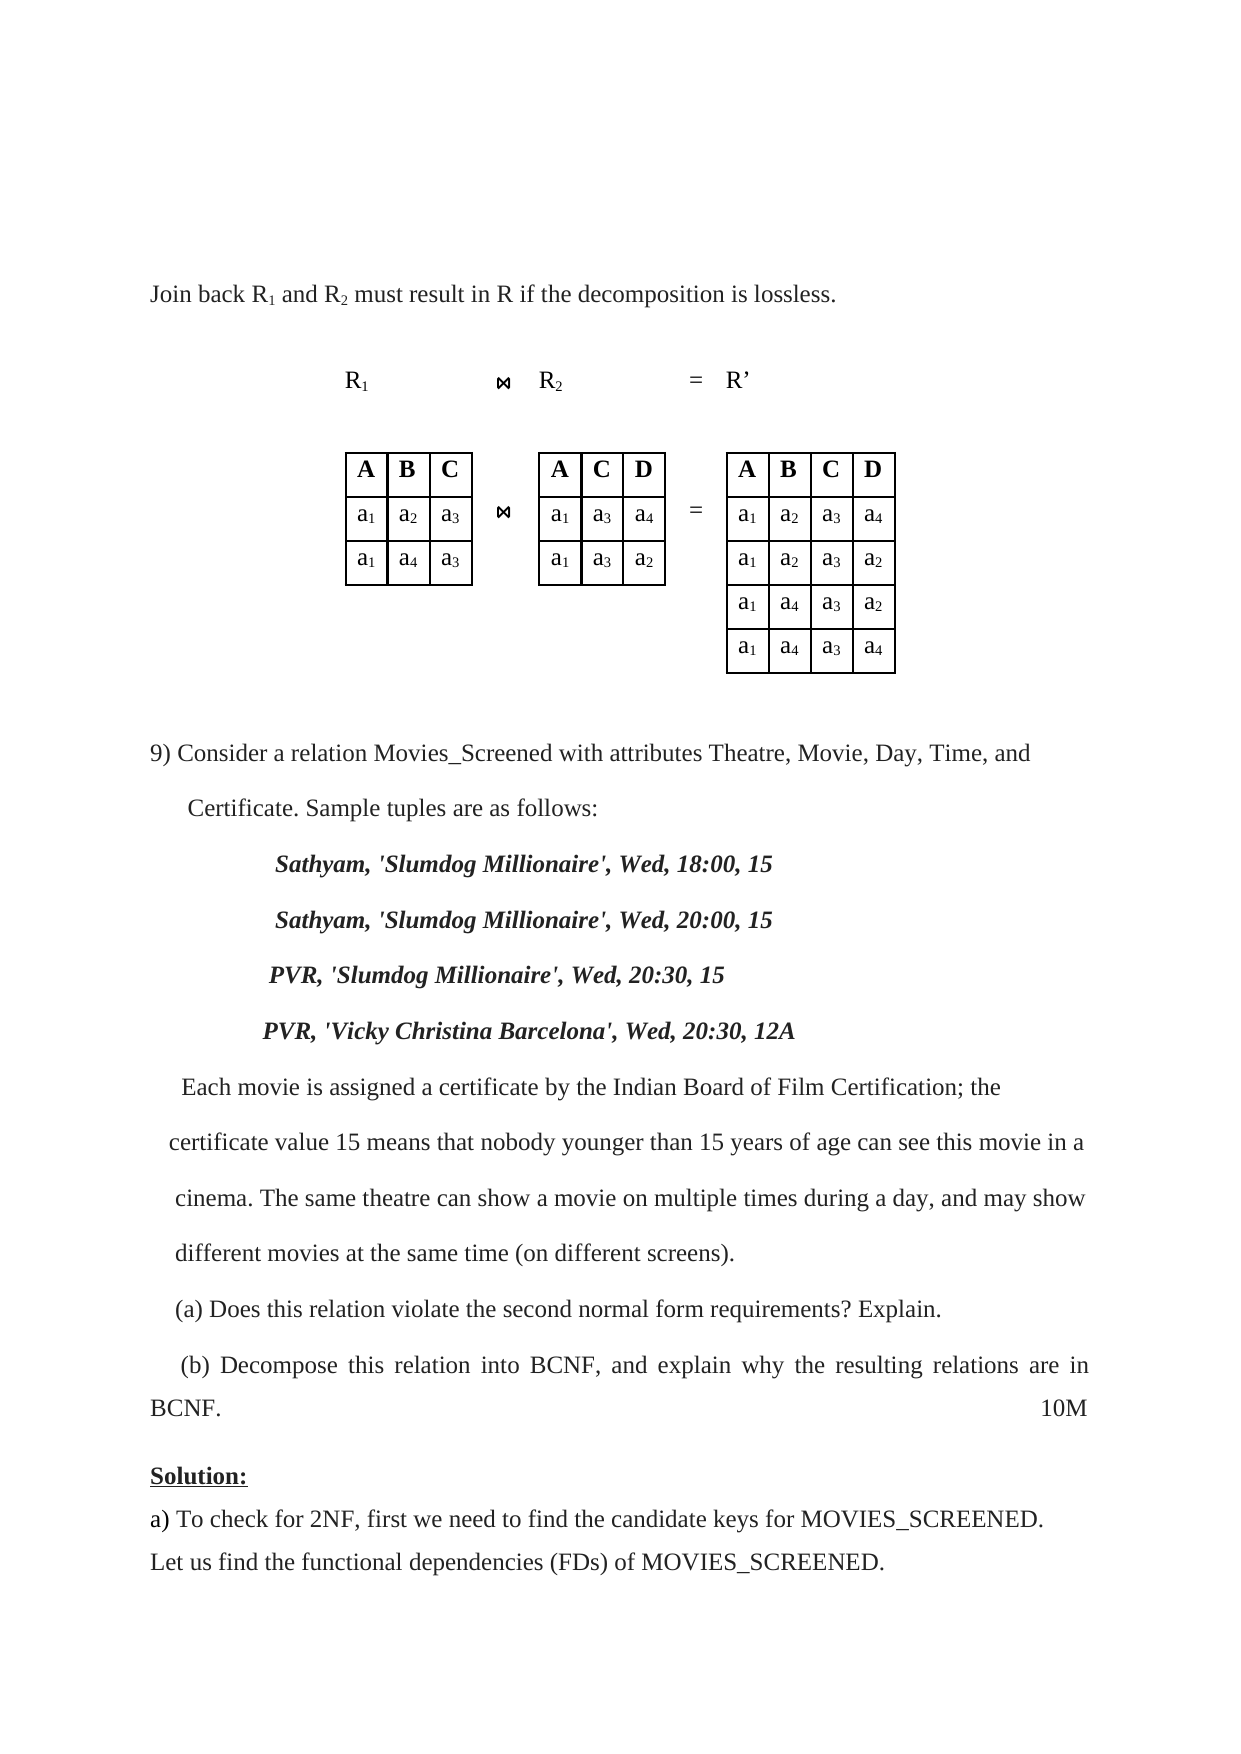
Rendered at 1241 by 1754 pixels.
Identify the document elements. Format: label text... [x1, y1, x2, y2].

text (a) Does this relation violate the second normal form requirements? Explain. [150, 1294, 1090, 1323]
text Join back R1 and R2 must result in R if the decomposition is lossless. [150, 279, 1090, 308]
text Each movie is assigned a certificate by the Indian Board of Film Certification; the [150, 1072, 1090, 1100]
table_header R’ [714, 366, 907, 409]
table_cell ⋈ [484, 409, 527, 674]
text (b) Decompose this relation into BCNF, and explain why the resulting relations are in BCNF. 10M [150, 1378, 1090, 1422]
text Solution: a) To check for 2NF, first we need to find the candidate keys for MOVIES_SCREENED. [150, 1461, 1090, 1533]
table_cell [714, 409, 907, 674]
text Sathyam, 'Slumdog Millionaire', Wed, 20:00, 15 [150, 905, 1090, 933]
table_header R2 [527, 366, 678, 409]
text Sathyam, 'Slumdog Millionaire', Wed, 18:00, 15 [150, 849, 1090, 878]
text Let us find the functional dependencies (FDs) of MOVIES_SCREENED. [150, 1547, 1090, 1576]
table_header = [678, 366, 714, 409]
table_cell = [678, 409, 714, 674]
text different movies at the same time (on different screens). [150, 1238, 1090, 1267]
table_header ⋈ [484, 366, 527, 409]
text PVR, 'Vicky Christina Barcelona', Wed, 20:30, 12A [150, 1016, 1090, 1045]
text 9) Consider a relation Movies_Screened with attributes Theatre, Movie, Day, Time, and [150, 738, 1090, 767]
table_header R1 [333, 366, 484, 409]
text PVR, 'Slumdog Millionaire', Wed, 20:30, 15 [150, 960, 1090, 989]
table_cell [527, 409, 678, 674]
text Certificate. Sample tuples are as follows: [150, 793, 1090, 822]
text cinema. The same theatre can show a movie on multiple times during a day, and may show [150, 1183, 1090, 1212]
text certificate value 15 means that nobody younger than 15 years of age can see this movie in a [150, 1127, 1090, 1156]
table_cell [333, 409, 484, 674]
